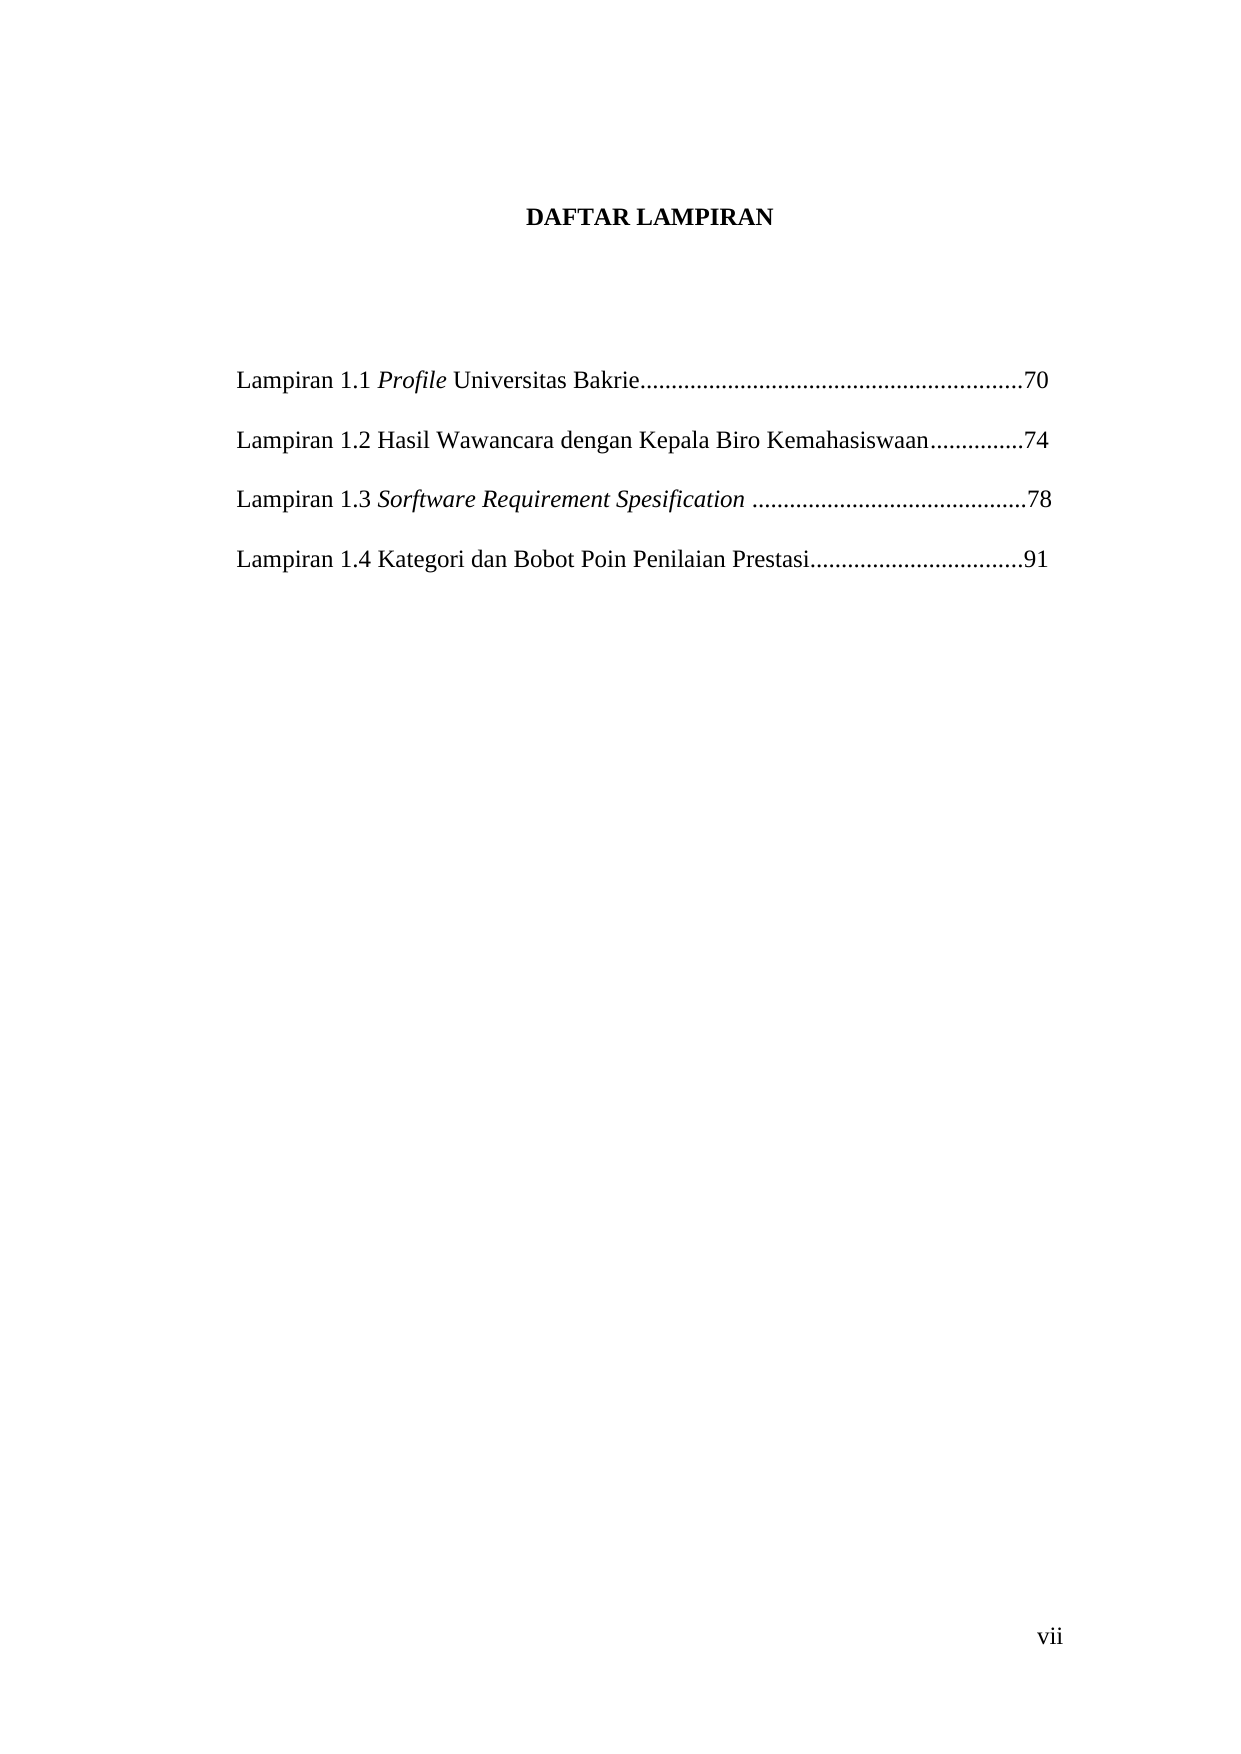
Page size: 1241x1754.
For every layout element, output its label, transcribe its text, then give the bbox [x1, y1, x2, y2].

text Lampiran 1.1 Profile Universitas Bakrie 70 [236, 365, 1063, 394]
subtitle DAFTAR LAMPIRAN [236, 202, 1063, 231]
text Lampiran 1.4 Kategori dan Bobot Poin Penilaian Prestasi 91 [236, 544, 1063, 573]
text Lampiran 1.3 Sorftware Requirement Spesification 78 [236, 484, 1063, 513]
text Lampiran 1.2 Hasil Wawancara dengan Kepala Biro Kemahasiswaan 74 [236, 425, 1063, 453]
